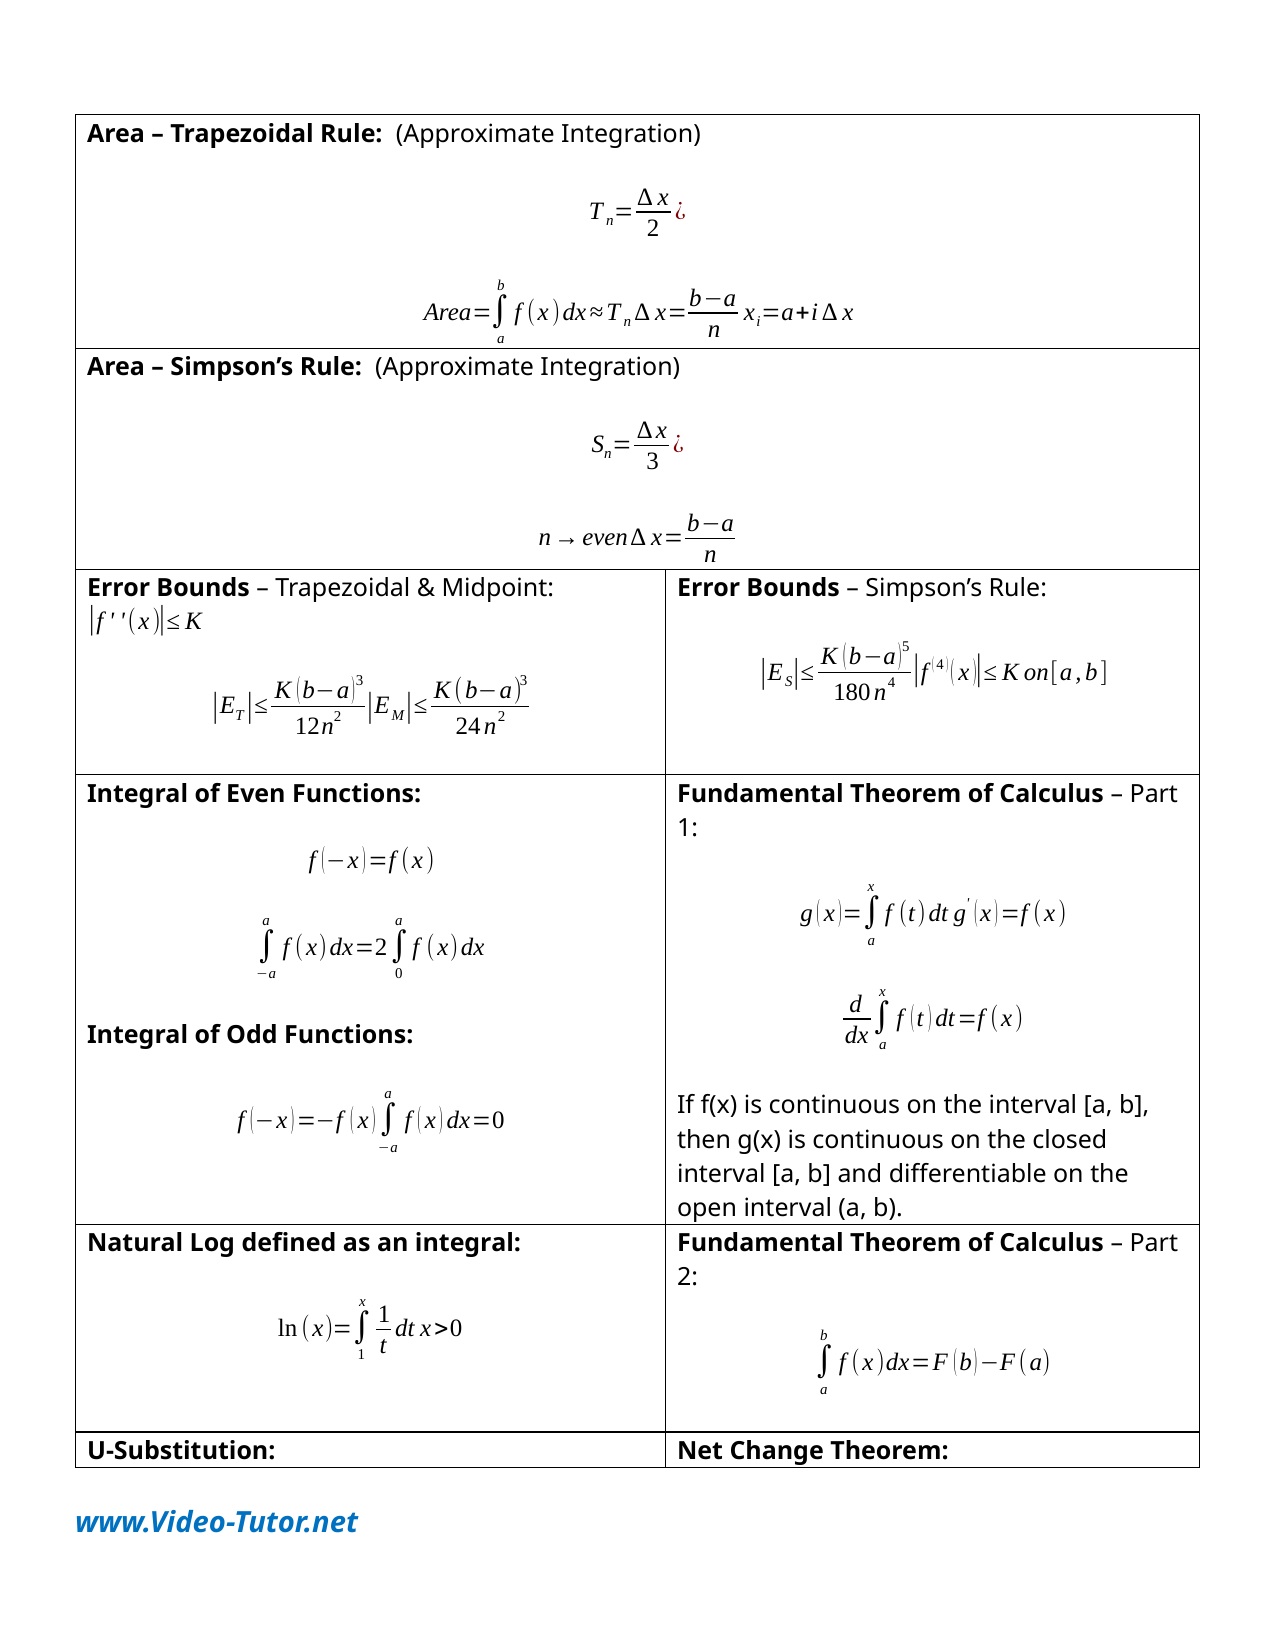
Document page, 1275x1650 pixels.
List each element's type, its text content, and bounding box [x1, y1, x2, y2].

table_cell Integral of Even Functions: Integral of Odd Functions: [76, 775, 665, 1223]
table_cell Error Bounds – Simpson’s Rule: [666, 570, 1199, 774]
table_cell Area – Simpson’s Rule: (Approximate Integration) [76, 349, 1199, 569]
table_header Area – Trapezoidal Rule: (Approximate Integration) [76, 115, 1199, 347]
table_cell Fundamental Theorem of Calculus – Part 2: [666, 1225, 1199, 1431]
table_cell U-Substitution: [76, 1433, 665, 1467]
table_cell Natural Log defined as an integral: [76, 1225, 665, 1431]
table_cell Net Change Theorem: [666, 1433, 1199, 1467]
table_cell Error Bounds – Trapezoidal & Midpoint: [76, 570, 665, 774]
table_cell Fundamental Theorem of Calculus – Part 1: If f(x) is continuous on the interval [a, b], then g(x) is continuous on the closed interval [a, b] and differentiable on the open interval (a, b). [666, 775, 1199, 1223]
